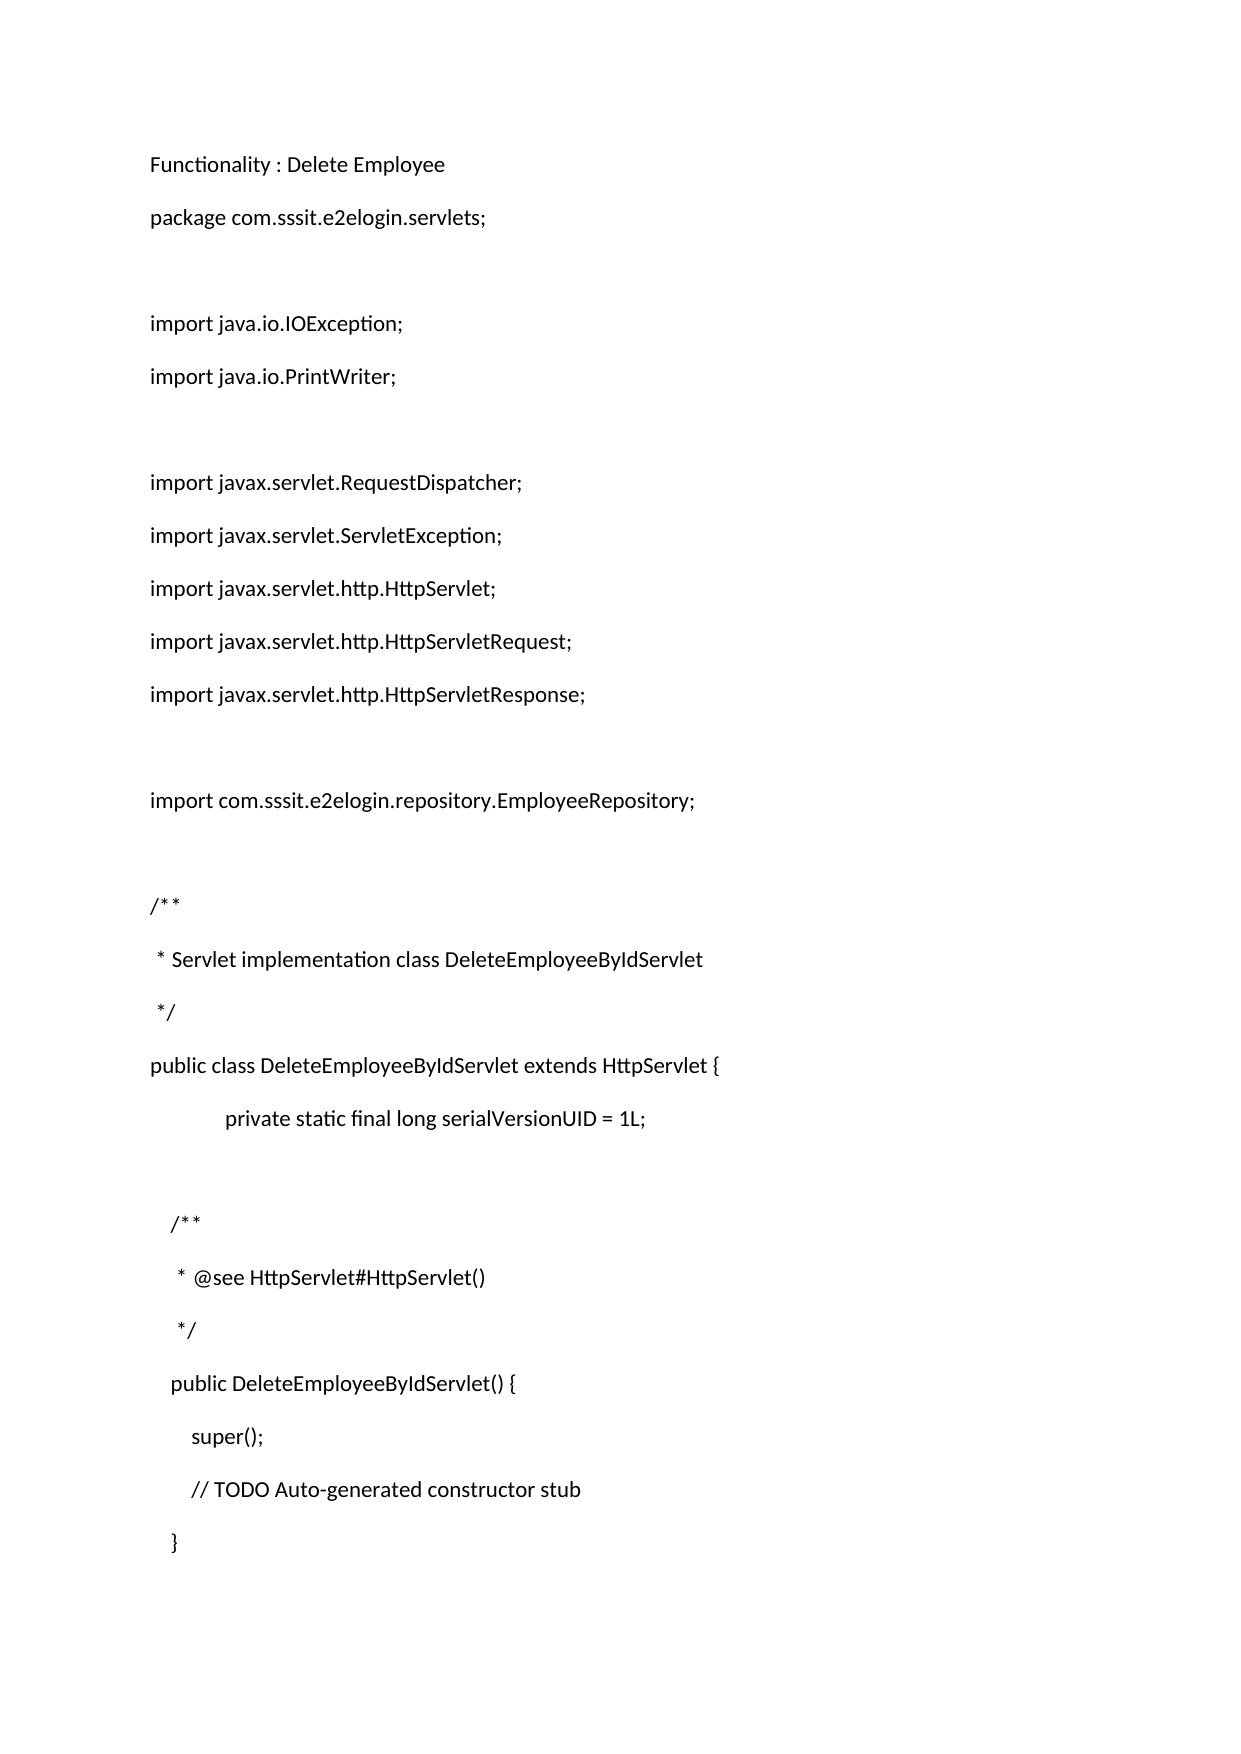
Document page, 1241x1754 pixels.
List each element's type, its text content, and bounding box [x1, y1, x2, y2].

text public DeleteEmployeeByIdServlet() { [150, 1369, 1090, 1397]
text /** [150, 1210, 1090, 1238]
text // TODO Auto-generated constructor stub [150, 1476, 1090, 1503]
text */ [150, 1316, 1090, 1344]
text import com.sssit.e2elogin.repository.EmployeeRepository; [150, 786, 1090, 814]
text */ [150, 998, 1090, 1026]
text package com.sssit.e2elogin.servlets; [150, 203, 1090, 231]
text import javax.servlet.http.HttpServlet; [150, 574, 1090, 602]
text import java.io.PrintWriter; [150, 362, 1090, 390]
text super(); [150, 1422, 1090, 1451]
text import java.io.IOException; [150, 309, 1090, 337]
text Functionality : Delete Employee [150, 150, 1090, 178]
text private static final long serialVersionUID = 1L; [150, 1104, 1090, 1132]
text import javax.servlet.http.HttpServletResponse; [150, 680, 1090, 708]
text import javax.servlet.http.HttpServletRequest; [150, 627, 1090, 655]
text import javax.servlet.RequestDispatcher; [150, 468, 1090, 496]
text } [150, 1528, 1090, 1557]
text * Servlet implementation class DeleteEmployeeByIdServlet [150, 945, 1090, 973]
text * @see HttpServlet#HttpServlet() [150, 1263, 1090, 1291]
text import javax.servlet.ServletException; [150, 521, 1090, 549]
text public class DeleteEmployeeByIdServlet extends HttpServlet { [150, 1051, 1090, 1079]
text /** [150, 892, 1090, 920]
